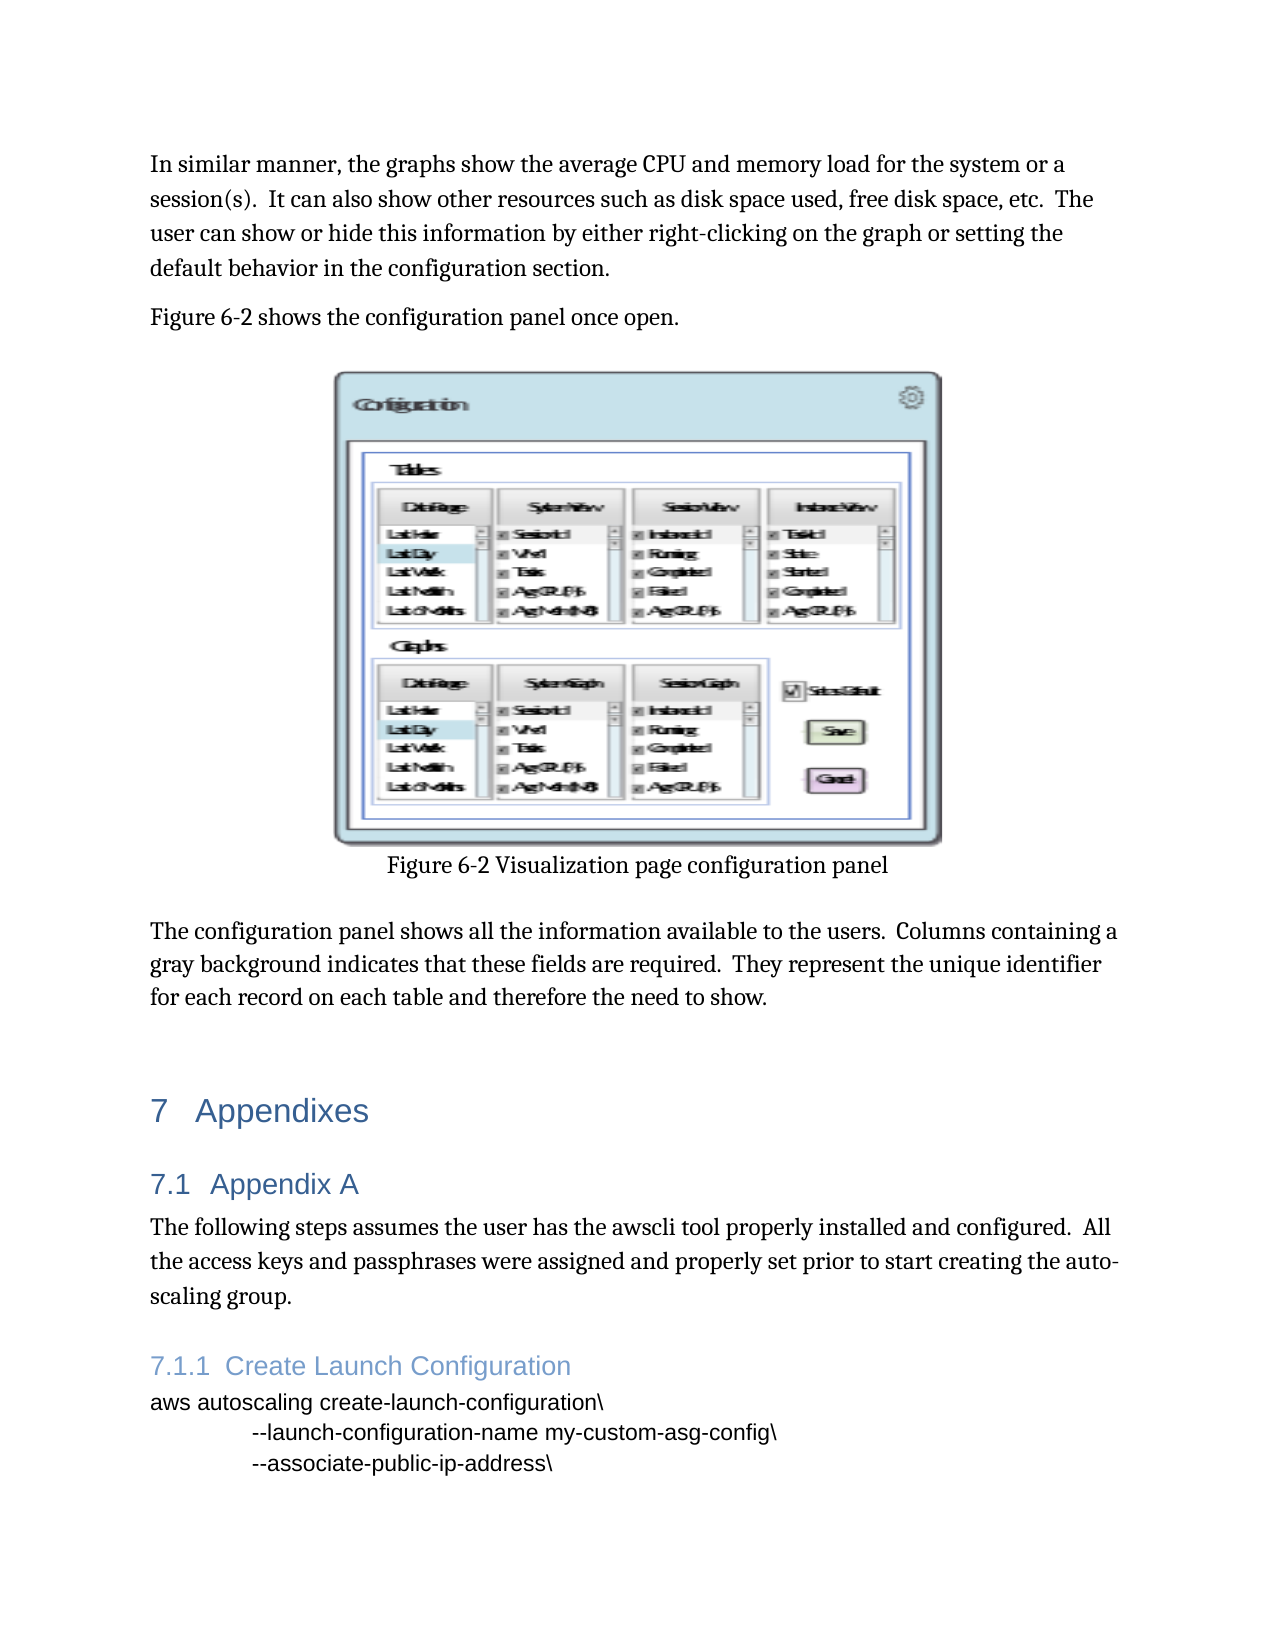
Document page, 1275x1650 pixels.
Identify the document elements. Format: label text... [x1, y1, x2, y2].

subtitle Appendixes [150, 1091, 1125, 1129]
list --launch-configuration-name my-custom-asg-config\ [150, 1419, 1125, 1446]
text In similar manner, the graphs show the average CPU and memory load for the system or a session(s). It can also show other resources such as disk space used, free disk space, etc. The user can show or hide this information by either right-clicking on the graph or setting the default behavior in the configuration section. [150, 150, 1125, 282]
text The following steps assumes the user has the awscli tool properly installed and configured. All the access keys and passphrases were assigned and properly set prior to start creating the auto-scaling group. [150, 1213, 1125, 1310]
list aws autoscaling create-launch-configuration\ [150, 1389, 1125, 1415]
subtitle Create Launch Configuration [150, 1349, 1125, 1381]
text Figure 6-2 shows the configuration panel once open. [150, 302, 1125, 331]
text The configuration panel shows all the information available to the users. Columns containing a gray background indicates that these fields are required. They represent the unique identifier for each record on each table and therefore the need to show. [150, 917, 1125, 1012]
subtitle Appendix A [150, 1167, 1125, 1200]
text Figure 6-2 Visualization page configuration panel [150, 368, 1125, 880]
list --associate-public-ip-address\ [150, 1449, 1125, 1476]
